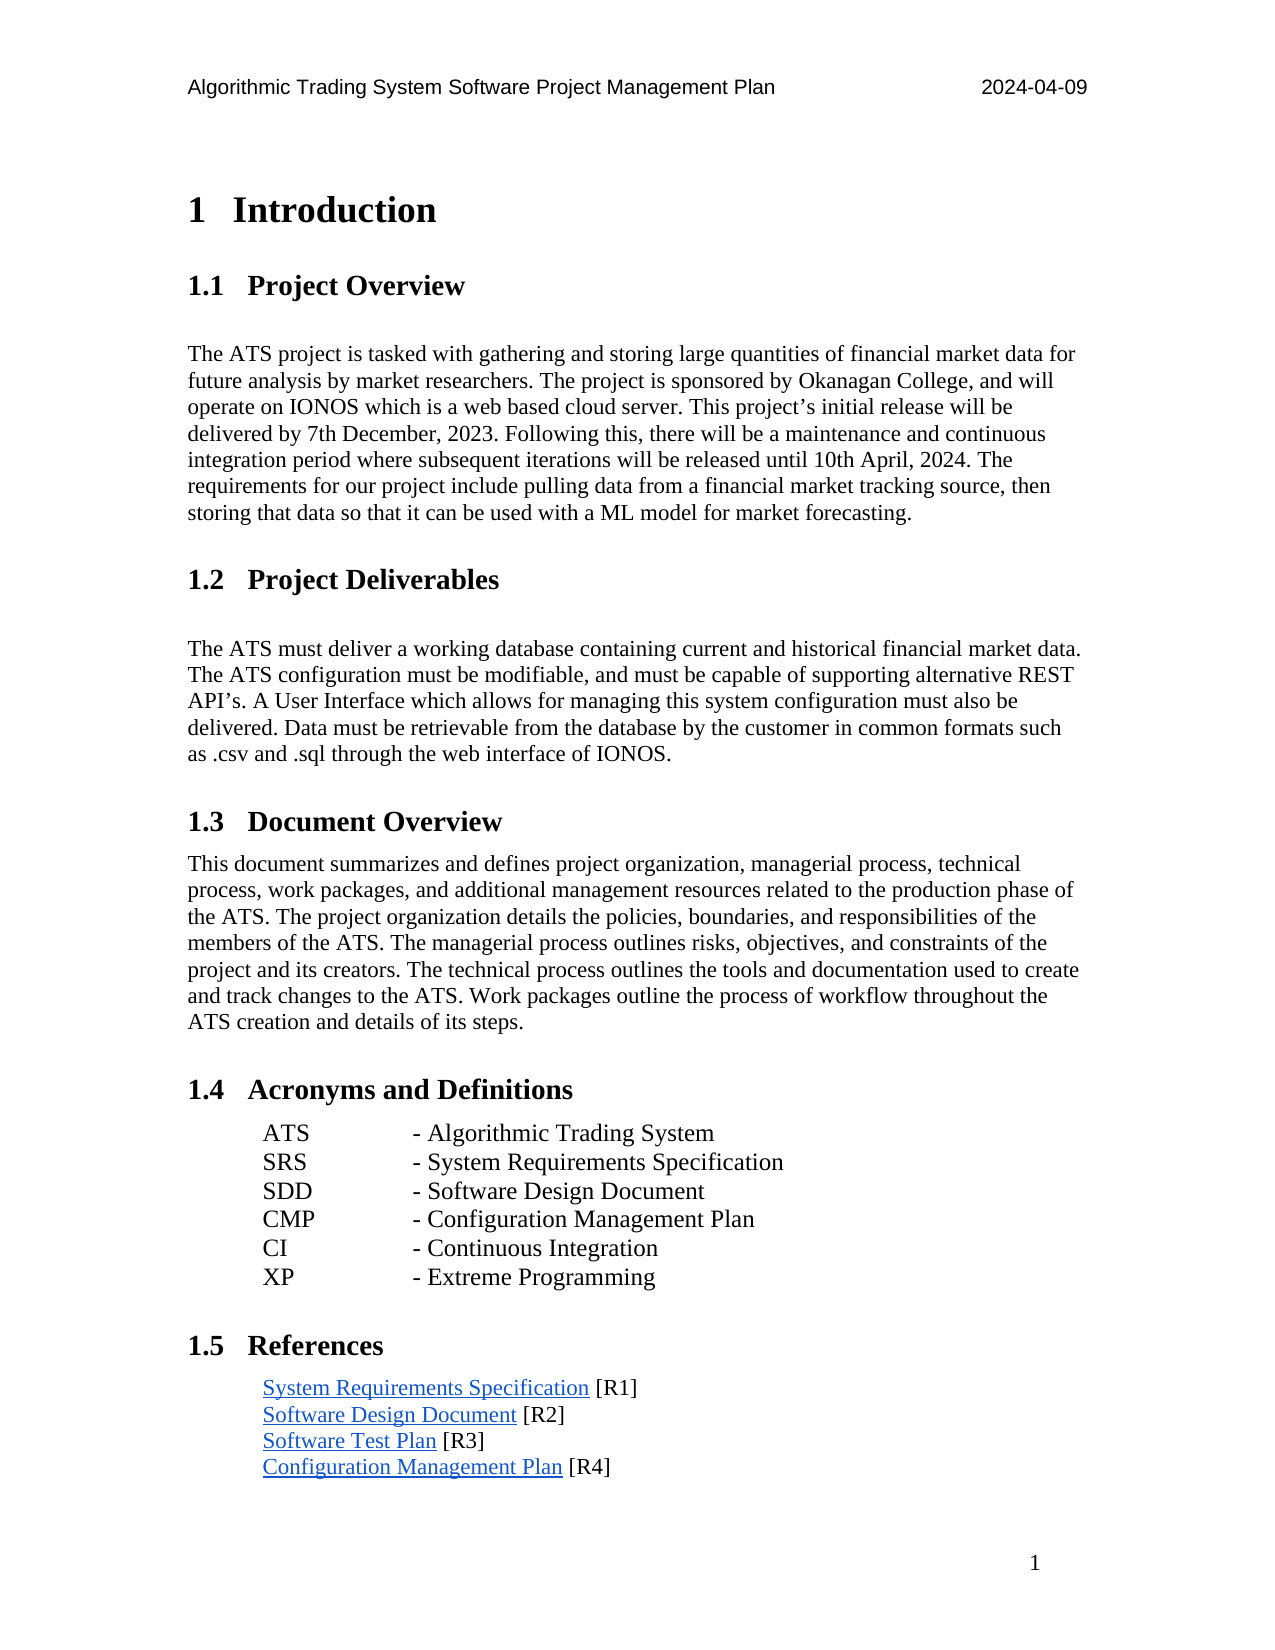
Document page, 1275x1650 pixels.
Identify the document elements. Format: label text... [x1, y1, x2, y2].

subtitle Project Deliverables [187, 562, 1087, 596]
subtitle Project Overview [187, 268, 1087, 302]
text XP - Extreme Programming [187, 1262, 1087, 1291]
subtitle Document Overview [187, 804, 1087, 838]
text Software Test Plan [R3] [187, 1427, 1087, 1453]
text ATS - Algorithmic Trading System [187, 1118, 1087, 1147]
text The ATS must deliver a working database containing current and historical financial market data. The ATS configuration must be modifiable, and must be capable of supporting alternative REST API’s. A User Interface which allows for managing this system configuration must also be delivered. Data must be retrievable from the database by the customer in common formats such as .csv and .sql through the web interface of IONOS. [187, 635, 1087, 767]
text CI - Continuous Integration [187, 1233, 1087, 1262]
text SDD - Software Design Document [187, 1176, 1087, 1204]
subtitle 1.5 References [187, 1328, 1087, 1362]
subtitle Acronyms and Definitions [187, 1072, 1087, 1106]
text CMP - Configuration Management Plan [187, 1204, 1087, 1233]
text System Requirements Specification [R1] [187, 1374, 1087, 1401]
text The ATS project is tasked with gathering and storing large quantities of financial market data for future analysis by market researchers. The project is sponsored by Okanagan College, and will operate on IONOS which is a web based cloud server. This project’s initial release will be delivered by 7th December, 2023. Following this, there will be a maintenance and continuous integration period where subsequent iterations will be released until 10th April, 2024. The requirements for our project include pulling data from a financial market tracking source, then storing that data so that it can be used with a ML model for market forecasting. [187, 341, 1087, 525]
text Software Design Document [R2] [187, 1401, 1087, 1427]
text Configuration Management Plan [R4] [187, 1453, 1087, 1480]
subtitle Introduction [187, 187, 1087, 231]
text SRS - System Requirements Specification [187, 1147, 1087, 1176]
text This document summarizes and defines project organization, managerial process, technical process, work packages, and additional management resources related to the production phase of the ATS. The project organization details the policies, boundaries, and responsibilities of the members of the ATS. The managerial process outlines risks, objectives, and constraints of the project and its creators. The technical process outlines the tools and documentation used to create and track changes to the ATS. Work packages outline the process of workflow throughout the ATS creation and details of its steps. [187, 850, 1087, 1035]
